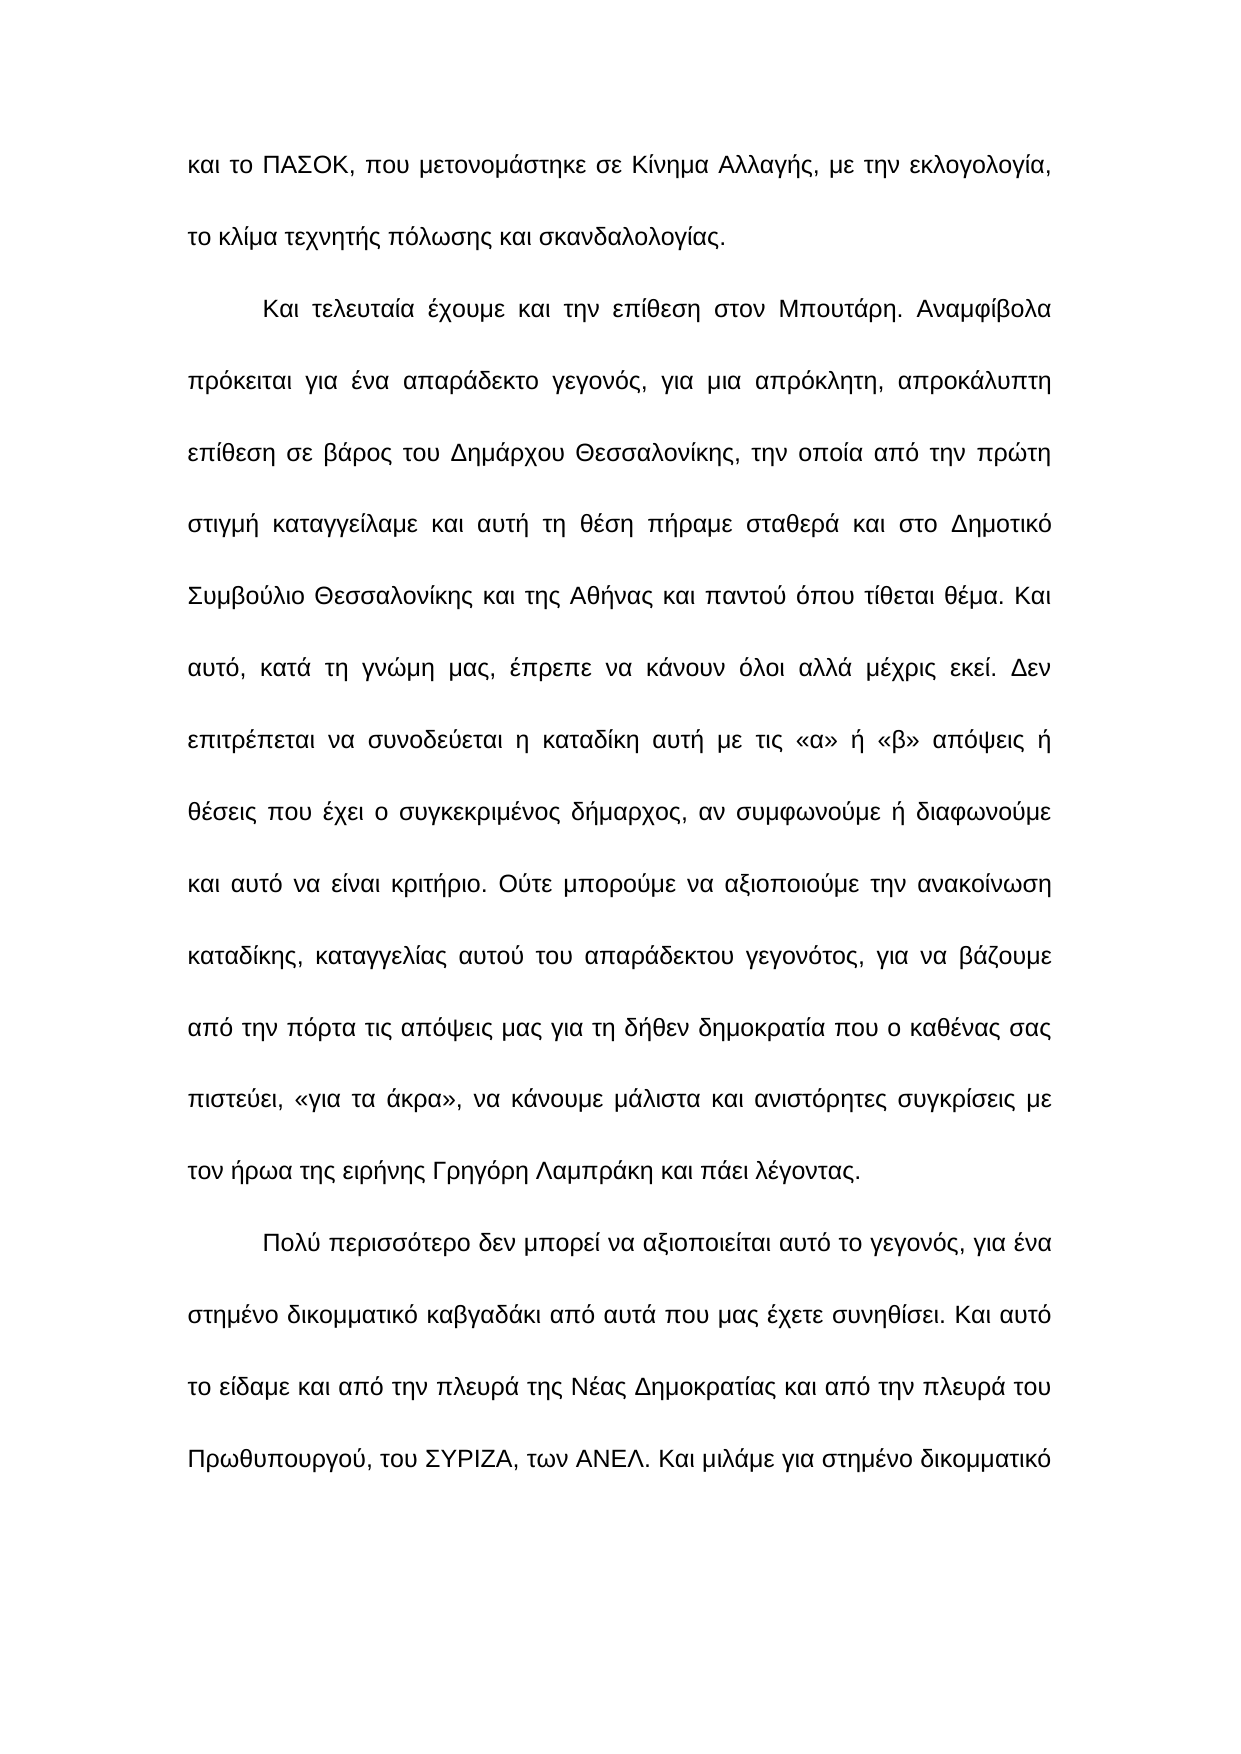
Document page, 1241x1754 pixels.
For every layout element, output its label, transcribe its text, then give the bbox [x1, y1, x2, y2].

text Και τελευταία έχουμε και την επίθεση στον Μπουτάρη. Αναμφίβολα πρόκειται για ένα απαράδεκτο γεγονός, για μια απρόκλητη, απροκάλυπτη επίθεση σε βάρος του Δημάρχου Θεσσαλονίκης, την οποία από την πρώτη στιγμή καταγγείλαμε και αυτή τη θέση πήραμε σταθερά και στο Δημοτικό Συμβούλιο Θεσσαλονίκης και της Αθήνας και παντού όπου τίθεται θέμα. Και αυτό, κατά τη γνώμη μας, έπρεπε να κάνουν όλοι αλλά μέχρις εκεί. Δεν επιτρέπεται να συνοδεύεται η καταδίκη αυτή με τις «α» ή «β» απόψεις ή θέσεις που έχει ο συγκεκριμένος δήμαρχος, αν συμφωνούμε ή διαφωνούμε και αυτό να είναι κριτήριο. Ούτε μπορούμε να αξιοποιούμε την ανακοίνωση καταδίκης, καταγγελίας αυτού του απαράδεκτου γεγονότος, για να βάζουμε από την πόρτα τις απόψεις μας για τη δήθεν δημοκρατία που ο καθένας σας πιστεύει, «για τα άκρα», να κάνουμε μάλιστα και ανιστόρητες συγκρίσεις με τον ήρωα της ειρήνης Γρηγόρη Λαμπράκη και πάει λέγοντας. [187, 294, 1053, 1185]
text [187, 150, 1053, 251]
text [187, 1228, 1053, 1472]
